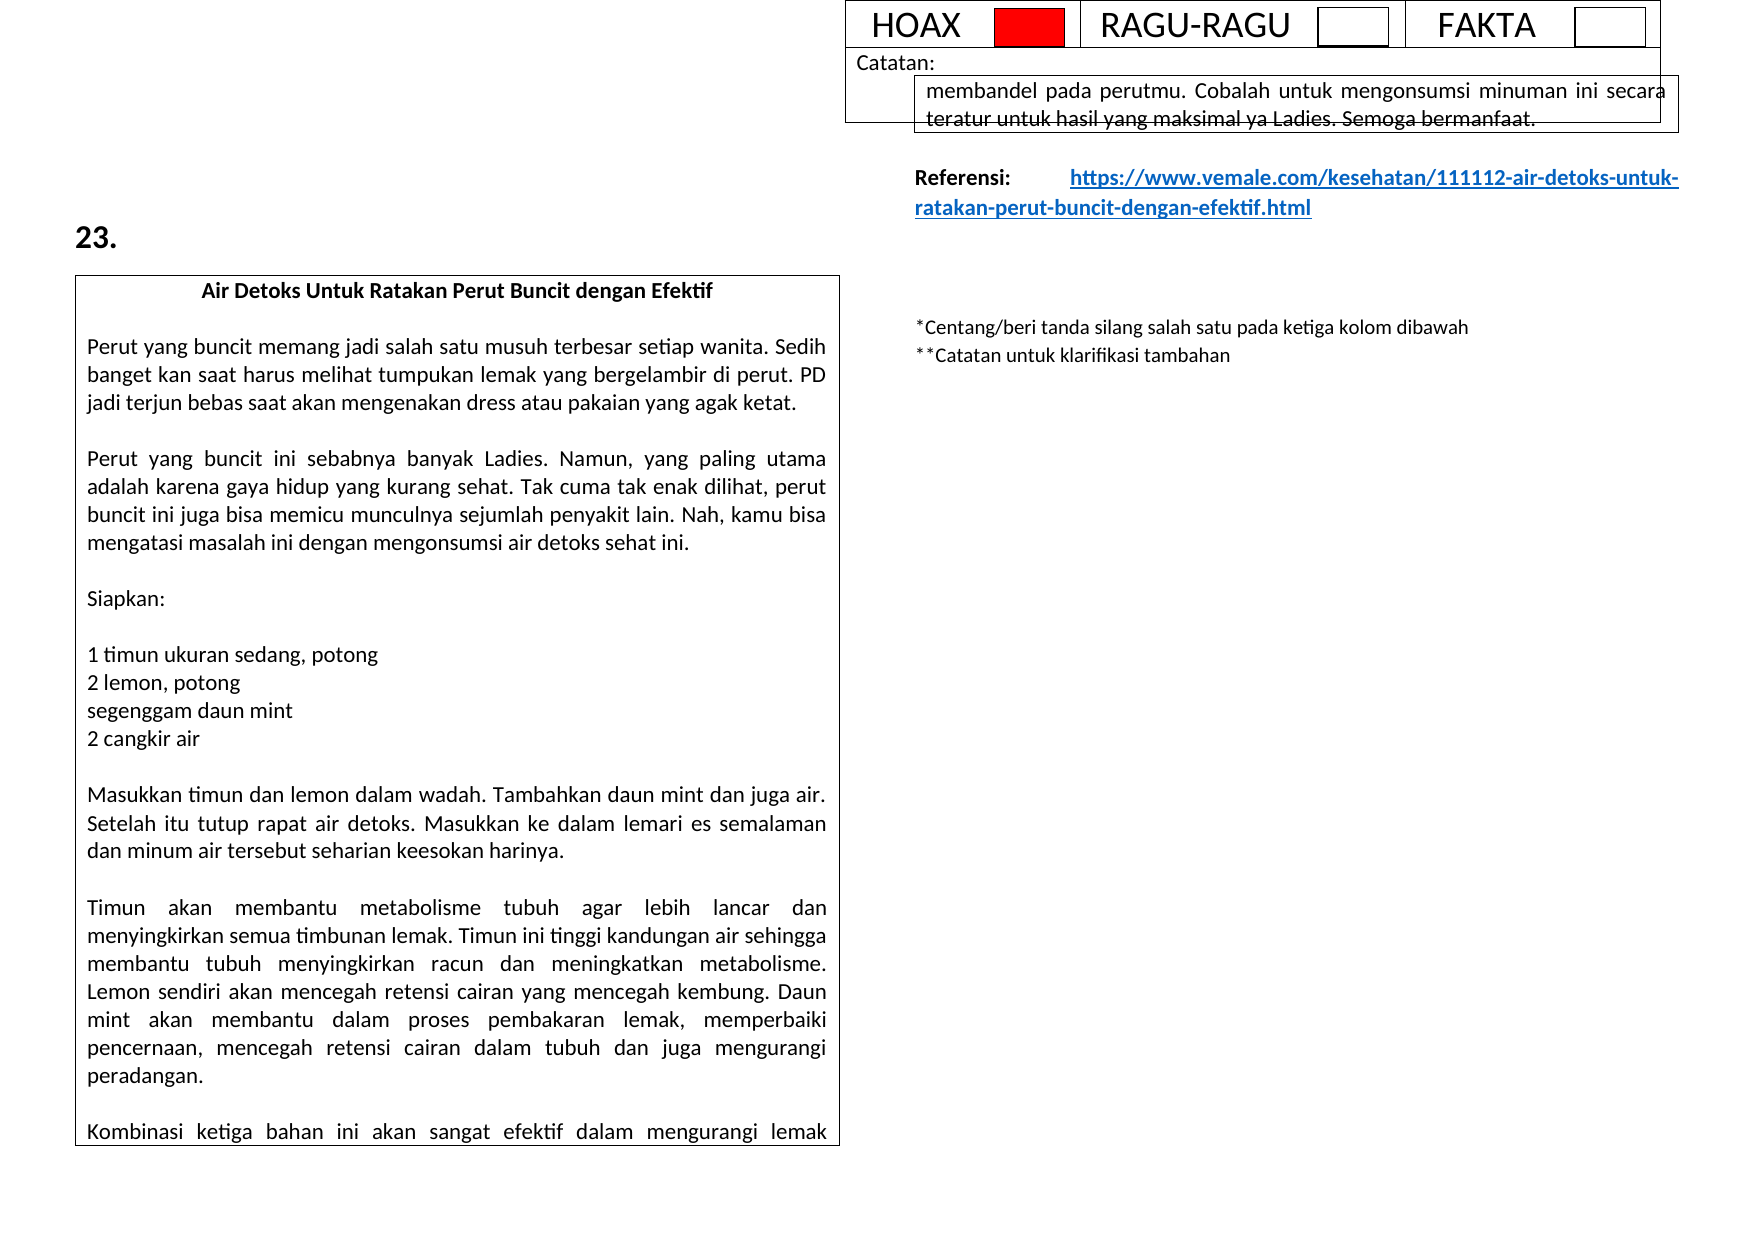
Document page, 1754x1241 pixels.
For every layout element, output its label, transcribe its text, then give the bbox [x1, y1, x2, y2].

table_header FAKTA [1406, 1, 1660, 47]
text Referensi: https://www.vemale.com/kesehatan/111112-air-detoks-untuk-ratakan-perut-buncit-dengan-efektif.html [914, 163, 1679, 222]
table_cell Catatan: [846, 48, 1660, 122]
table_header HOAX [846, 1, 1080, 47]
table_header Air Detoks Untuk Ratakan Perut Buncit dengan Efektif Perut yang buncit memang jadi salah satu musuh terbesar setiap wanita. Sedih banget kan saat harus melihat tumpukan lemak yang bergelambir di perut. PD jadi terjun bebas saat akan mengenakan dress atau pakaian yang agak ketat. Perut yang buncit ini sebabnya banyak Ladies. Namun, yang paling utama adalah karena gaya hidup yang kurang sehat. Tak cuma tak enak dilihat, perut buncit ini juga bisa memicu munculnya sejumlah penyakit lain. Nah, kamu bisa mengatasi masalah ini dengan mengonsumsi air detoks sehat ini. Siapkan: 1 timun ukuran sedang, potong 2 lemon, potong segenggam daun mint 2 cangkir air Masukkan timun dan lemon dalam wadah. Tambahkan daun mint dan juga air. Setelah itu tutup rapat air detoks. Masukkan ke dalam lemari es semalaman dan minum air tersebut seharian keesokan harinya. Timun akan membantu metabolisme tubuh agar lebih lancar dan menyingkirkan semua timbunan lemak. Timun ini tinggi kandungan air sehingga membantu tubuh menyingkirkan racun dan meningkatkan metabolisme. Lemon sendiri akan mencegah retensi cairan yang mencegah kembung. Daun mint akan membantu dalam proses pembakaran lemak, memperbaiki pencernaan, mencegah retensi cairan dalam tubuh dan juga mengurangi peradangan. Kombinasi ketiga bahan ini akan sangat efektif dalam mengurangi lemak membandel pada perutmu. Cobalah untuk mengonsumsi minuman ini secara teratur untuk hasil yang maksimal ya Ladies. Semoga bermanfaat. [76, 276, 839, 1145]
text **Catatan untuk klarifikasi tambahan [914, 342, 1679, 367]
text *Centang/beri tanda silang salah satu pada ketiga kolom dibawah [914, 314, 1679, 340]
table_header RAGU-RAGU [1081, 1, 1405, 47]
